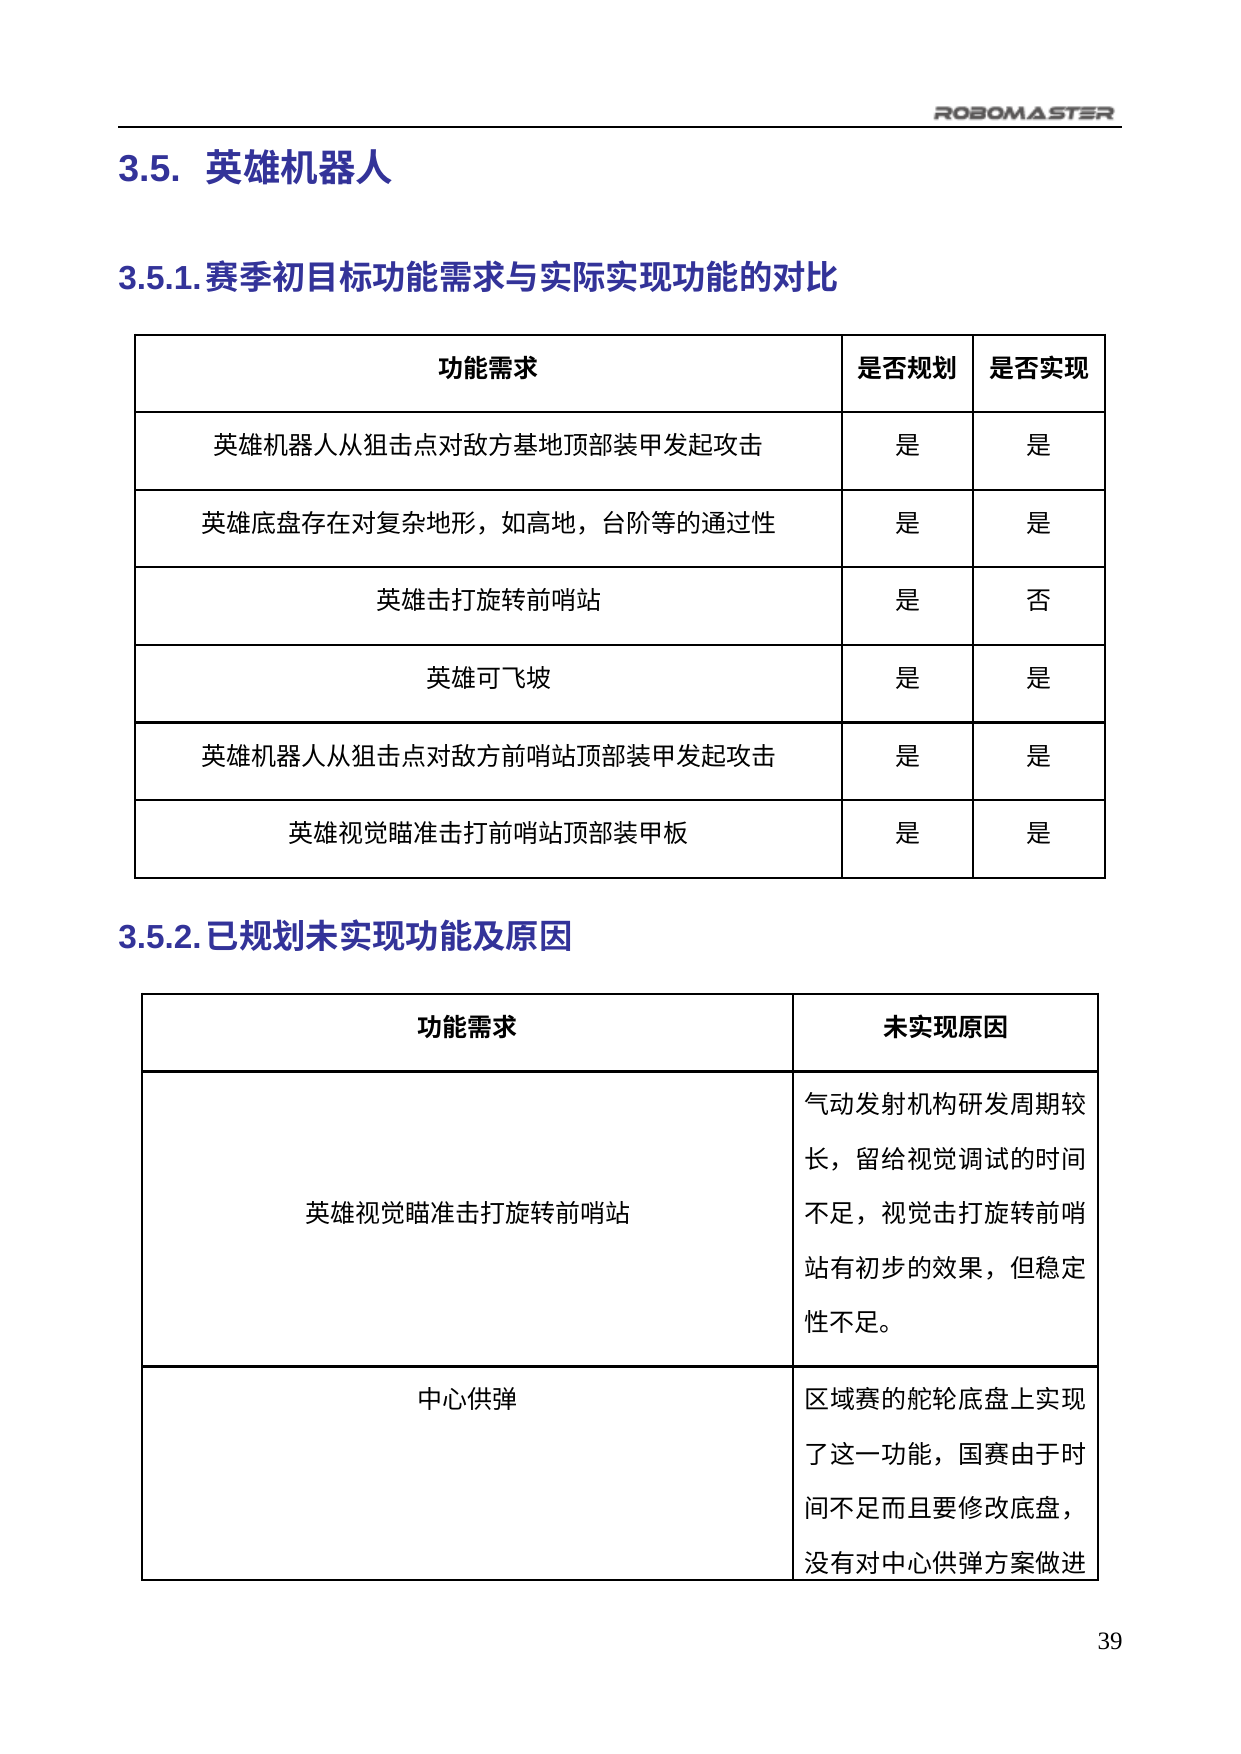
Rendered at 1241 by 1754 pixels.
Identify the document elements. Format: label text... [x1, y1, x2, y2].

subtitle 赛季初目标功能需求与实际实现功能的对比 [118, 251, 1122, 299]
table_cell 中心供弹 [143, 1368, 792, 1579]
subtitle 英雄机器人 [118, 138, 1122, 192]
table_cell 是 [974, 801, 1104, 877]
table_cell 英雄机器人从狙击点对敌方基地顶部装甲发起攻击 [136, 413, 841, 489]
table_cell 是 [974, 491, 1104, 566]
picture [931, 102, 1123, 124]
table_header 功能需求 [143, 995, 792, 1070]
table_cell 英雄机器人从狙击点对敌方前哨站顶部装甲发起攻击 [136, 724, 841, 799]
table_cell 是 [843, 413, 972, 489]
table_header 未实现原因 [794, 995, 1097, 1070]
table_cell 英雄可飞坡 [136, 646, 841, 721]
table_cell 是 [974, 413, 1104, 489]
table_header 是否规划 [843, 336, 972, 411]
table_cell 是 [843, 568, 972, 644]
table_cell 气动发射机构研发周期较长，留给视觉调试的时间不足，视觉击打旋转前哨站有初步的效果，但稳定性不足。 [794, 1073, 1097, 1365]
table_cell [794, 1368, 1097, 1579]
table_cell 英雄视觉瞄准击打旋转前哨站 [143, 1073, 792, 1365]
table_header 功能需求 [136, 336, 841, 411]
table_cell 是 [843, 646, 972, 721]
table_cell 是 [843, 491, 972, 566]
table_cell 是 [974, 646, 1104, 721]
table_cell 英雄视觉瞄准击打前哨站顶部装甲板 [136, 801, 841, 877]
table_cell 英雄击打旋转前哨站 [136, 568, 841, 644]
table_cell 否 [974, 568, 1104, 644]
table_cell 是 [843, 801, 972, 877]
table_cell 英雄底盘存在对复杂地形，如高地，台阶等的通过性 [136, 491, 841, 566]
table_cell 是 [974, 724, 1104, 799]
subtitle 已规划未实现功能及原因 [118, 910, 1122, 958]
table_cell 是 [843, 724, 972, 799]
table_header 是否实现 [974, 336, 1104, 411]
